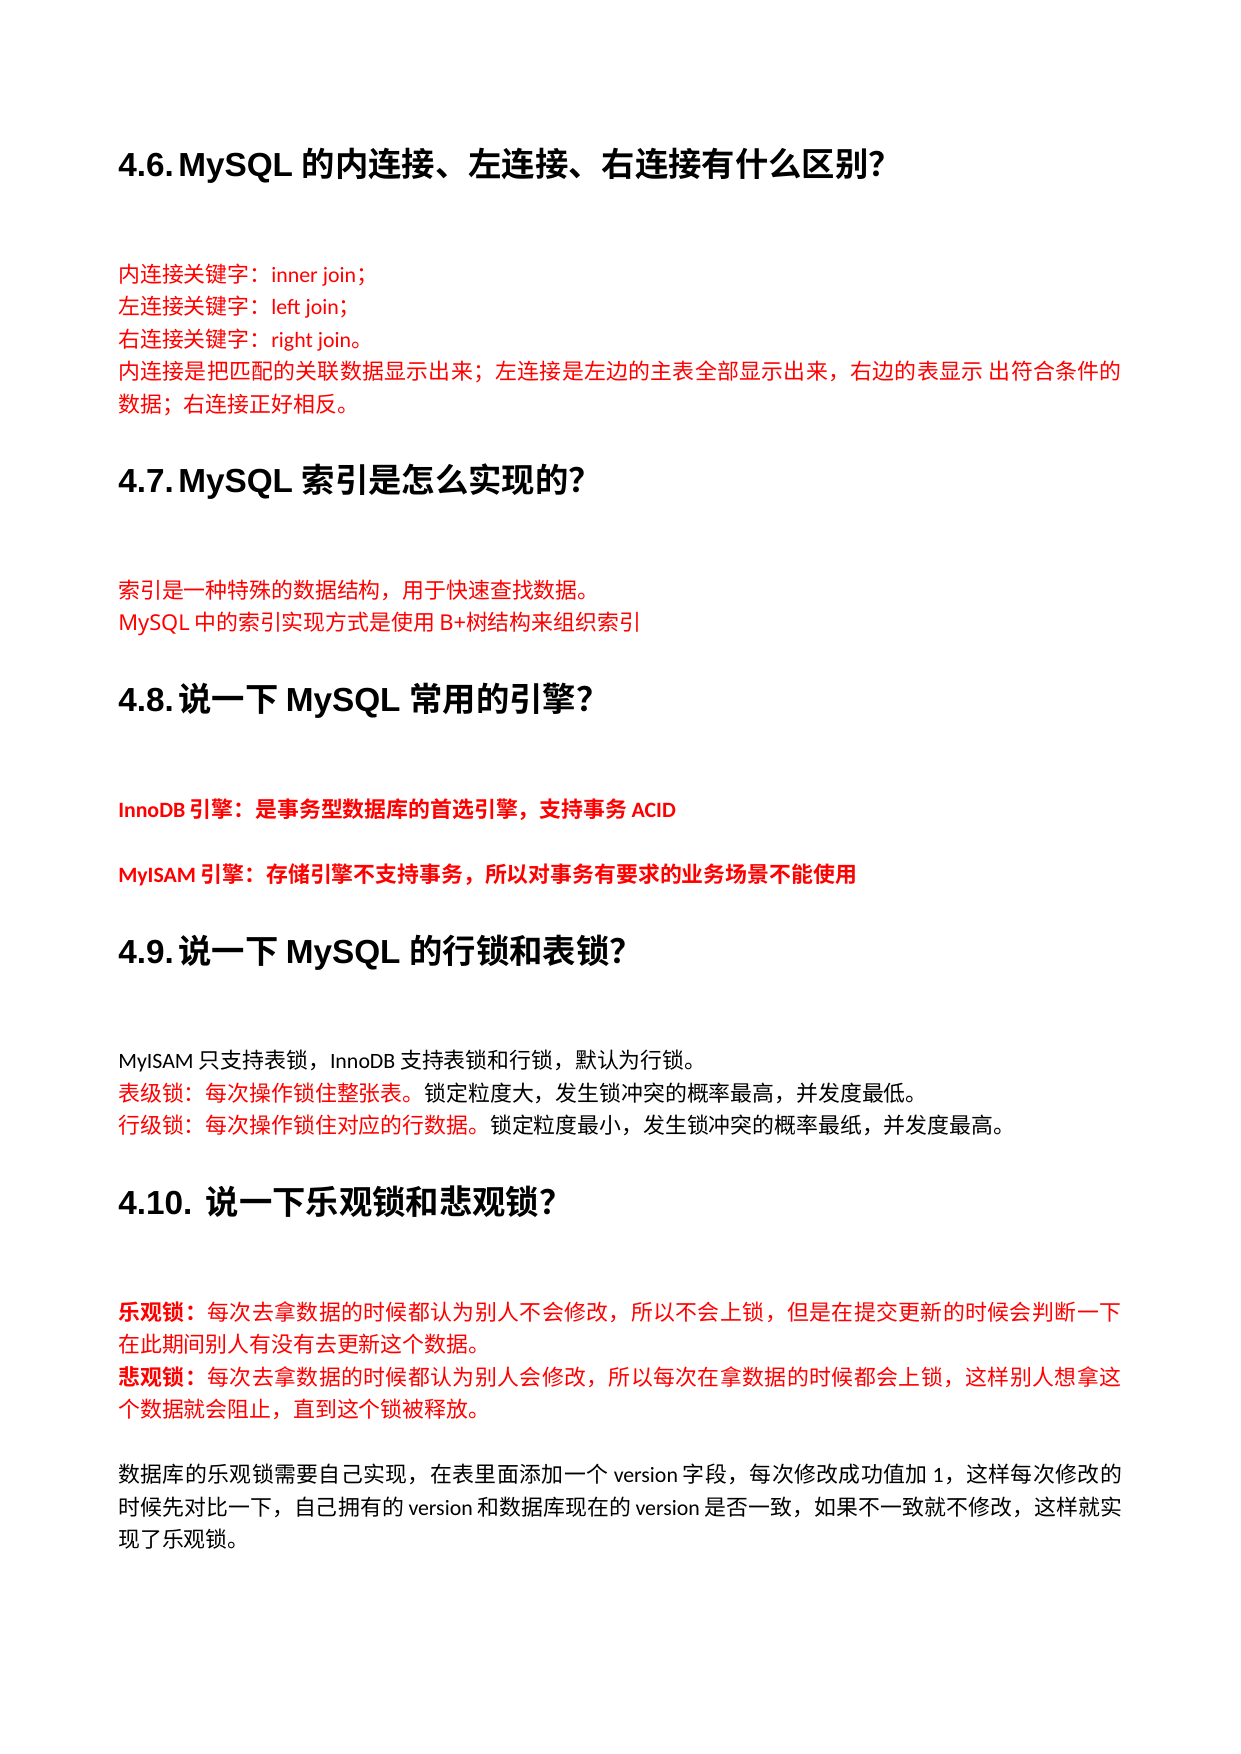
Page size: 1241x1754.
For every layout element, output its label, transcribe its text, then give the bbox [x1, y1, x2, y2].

text MyISAM 只支持表锁，InnoDB 支持表锁和行锁，默认为行锁。 [118, 1043, 1122, 1075]
text 表级锁：每次操作锁住整张表。锁定粒度大，发生锁冲突的概率最高，并发度最低。 [118, 1075, 1122, 1108]
text 乐观锁：每次去拿数据的时候都认为别人不会修改，所以不会上锁，但是在提交更新的时候会判断一下在此期间别人有没有去更新这个数据。 [118, 1294, 1122, 1359]
text 悲观锁：每次去拿数据的时候都认为别人会修改，所以每次在拿数据的时候都会上锁，这样别人想拿这个数据就会阻止，直到这个锁被释放。 [118, 1359, 1122, 1424]
text MyISAM引擎：存储引擎不支持事务，所以对事务有要求的业务场景不能使用 [118, 856, 1122, 889]
text 索引是一种特殊的数据结构，用于快速查找数据。 [118, 573, 1122, 605]
subtitle 说一下乐观锁和悲观锁？ [118, 1167, 1122, 1232]
subtitle 说一下 MySQL 常用的引擎？ [118, 665, 1122, 730]
text 左连接关键字：left join； [118, 289, 1122, 321]
subtitle MySQL 的内连接、左连接、右连接有什么区别？ [118, 129, 1122, 194]
text MySQL中的索引实现方式是使用B+树结构来组织索引 [118, 605, 1122, 638]
subtitle 说一下 MySQL 的行锁和表锁？ [118, 916, 1122, 981]
text 内连接关键字：inner join； [118, 256, 1122, 289]
text 内连接是把匹配的关联数据显示出来；左连接是左边的主表全部显示出来，右边的表显示 出符合条件的数据；右连接正好相反。 [118, 354, 1122, 419]
text 行级锁：每次操作锁住对应的行数据。锁定粒度最小，发生锁冲突的概率最纸，并发度最高。 [118, 1108, 1122, 1140]
text InnoDB引擎：是事务型数据库的首选引擎，支持事务ACID [118, 791, 1122, 824]
text 数据库的乐观锁需要自己实现，在表里面添加一个version字段，每次修改成功值加1，这样每次修改的时候先对比一下，自己拥有的version和数据库现在的version是否一致，如果不一致就不修改，这样就实现了乐观锁。 [118, 1457, 1122, 1554]
subtitle MySQL 索引是怎么实现的？ [118, 446, 1122, 511]
text 右连接关键字：right join。 [118, 321, 1122, 354]
